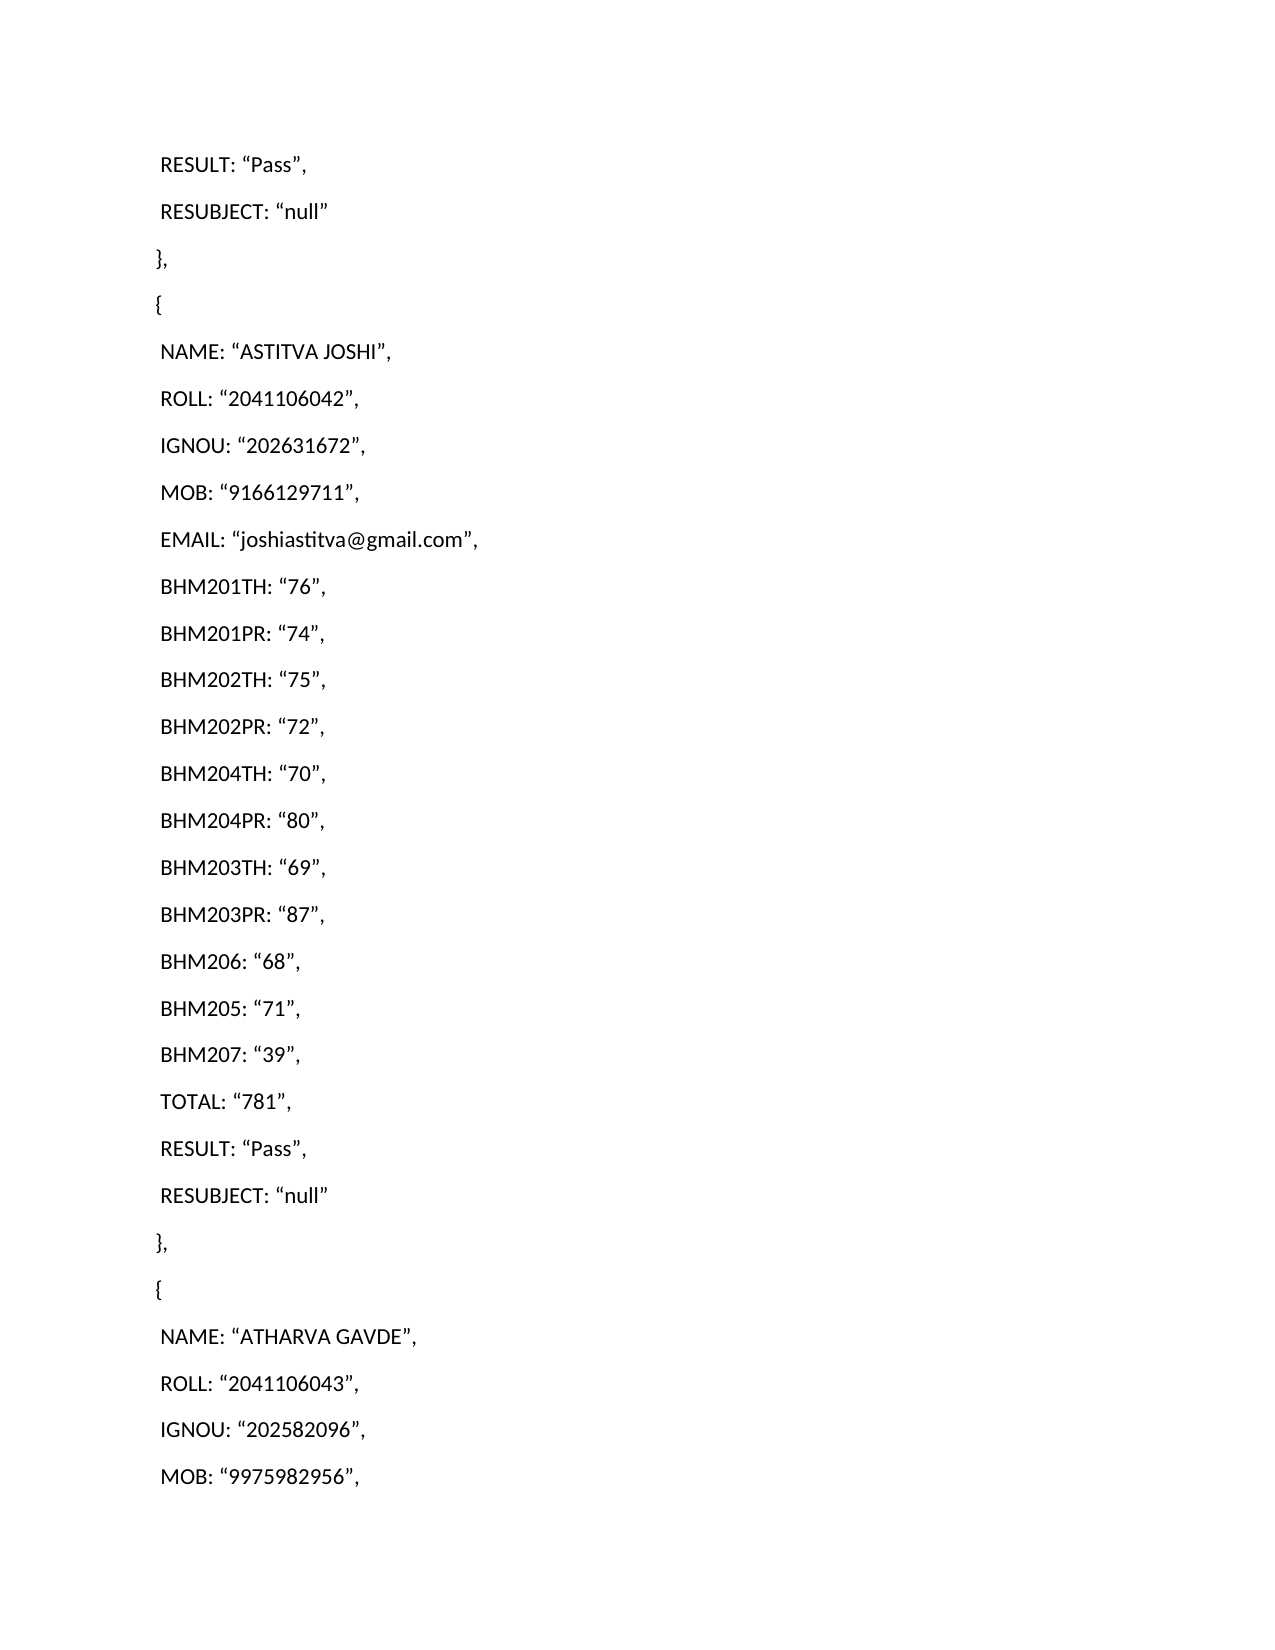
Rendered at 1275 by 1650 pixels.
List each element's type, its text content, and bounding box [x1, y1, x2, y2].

text ROLL: “2041106043”, [150, 1369, 1125, 1397]
text RESUBJECT: “null” [150, 1181, 1125, 1209]
text MOB: “9975982956”, [150, 1462, 1125, 1491]
text MOB: “9166129711”, [150, 478, 1125, 506]
text RESULT: “Pass”, [150, 150, 1125, 178]
text NAME: “ATHARVA GAVDE”, [150, 1322, 1125, 1350]
text TOTAL: “781”, [150, 1087, 1125, 1116]
text BHM202PR: “72”, [150, 712, 1125, 741]
text BHM204PR: “80”, [150, 806, 1125, 834]
text }, [150, 1228, 1125, 1256]
text RESULT: “Pass”, [150, 1134, 1125, 1162]
text BHM206: “68”, [150, 947, 1125, 975]
text { [150, 291, 1125, 319]
text ROLL: “2041106042”, [150, 384, 1125, 412]
text BHM202TH: “75”, [150, 666, 1125, 694]
text BHM201TH: “76”, [150, 572, 1125, 600]
text BHM204TH: “70”, [150, 759, 1125, 787]
text BHM203TH: “69”, [150, 853, 1125, 881]
text { [150, 1275, 1125, 1303]
text IGNOU: “202631672”, [150, 431, 1125, 459]
text BHM207: “39”, [150, 1041, 1125, 1069]
text BHM205: “71”, [150, 994, 1125, 1022]
text }, [150, 244, 1125, 272]
text RESUBJECT: “null” [150, 197, 1125, 225]
text BHM203PR: “87”, [150, 900, 1125, 928]
text IGNOU: “202582096”, [150, 1416, 1125, 1444]
text NAME: “ASTITVA JOSHI”, [150, 337, 1125, 366]
text BHM201PR: “74”, [150, 619, 1125, 647]
text EMAIL: “joshiastitva@gmail.com”, [150, 525, 1125, 553]
